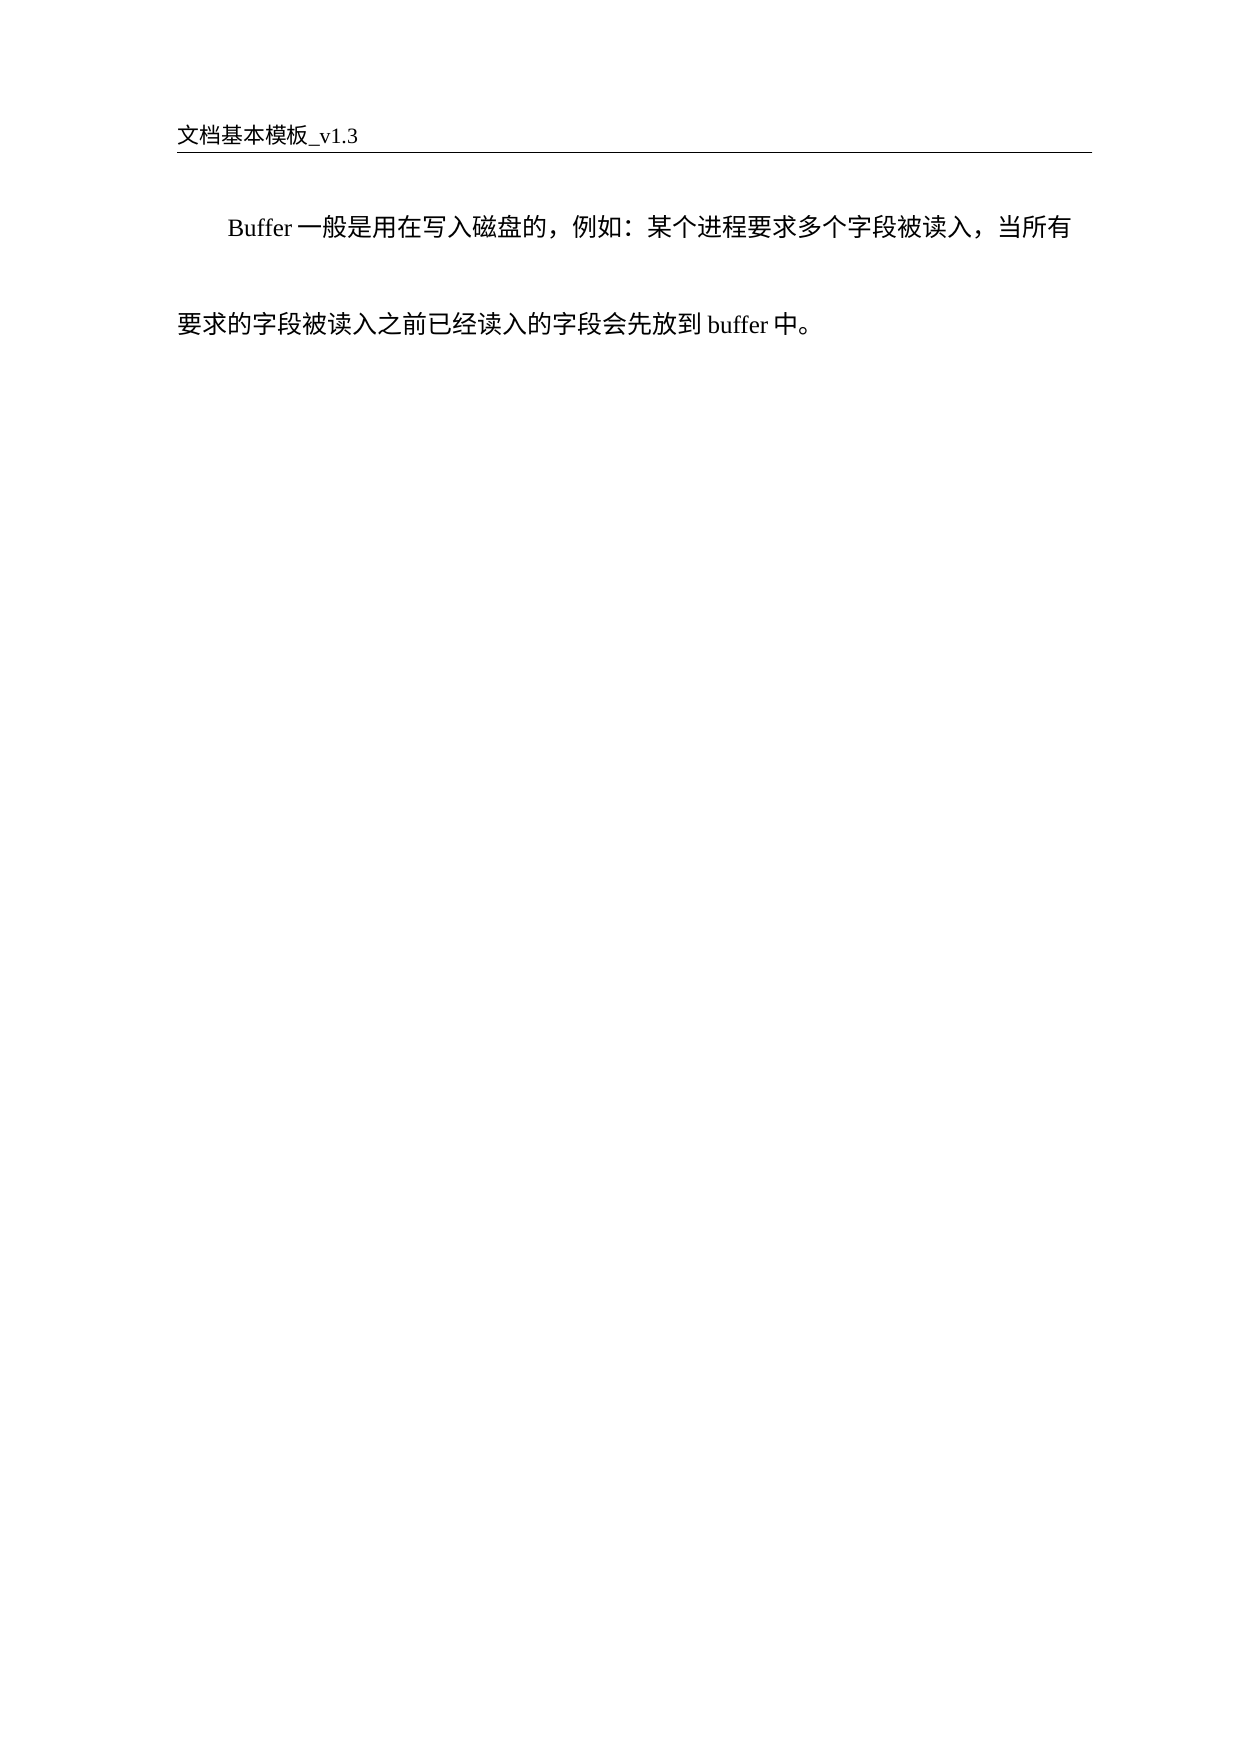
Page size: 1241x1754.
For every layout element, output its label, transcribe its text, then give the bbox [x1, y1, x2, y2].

text Buffer一般是用在写入磁盘的，例如：某个进程要求多个字段被读入，当所有要求的字段被读入之前已经读入的字段会先放到buffer中。 [177, 193, 1092, 355]
